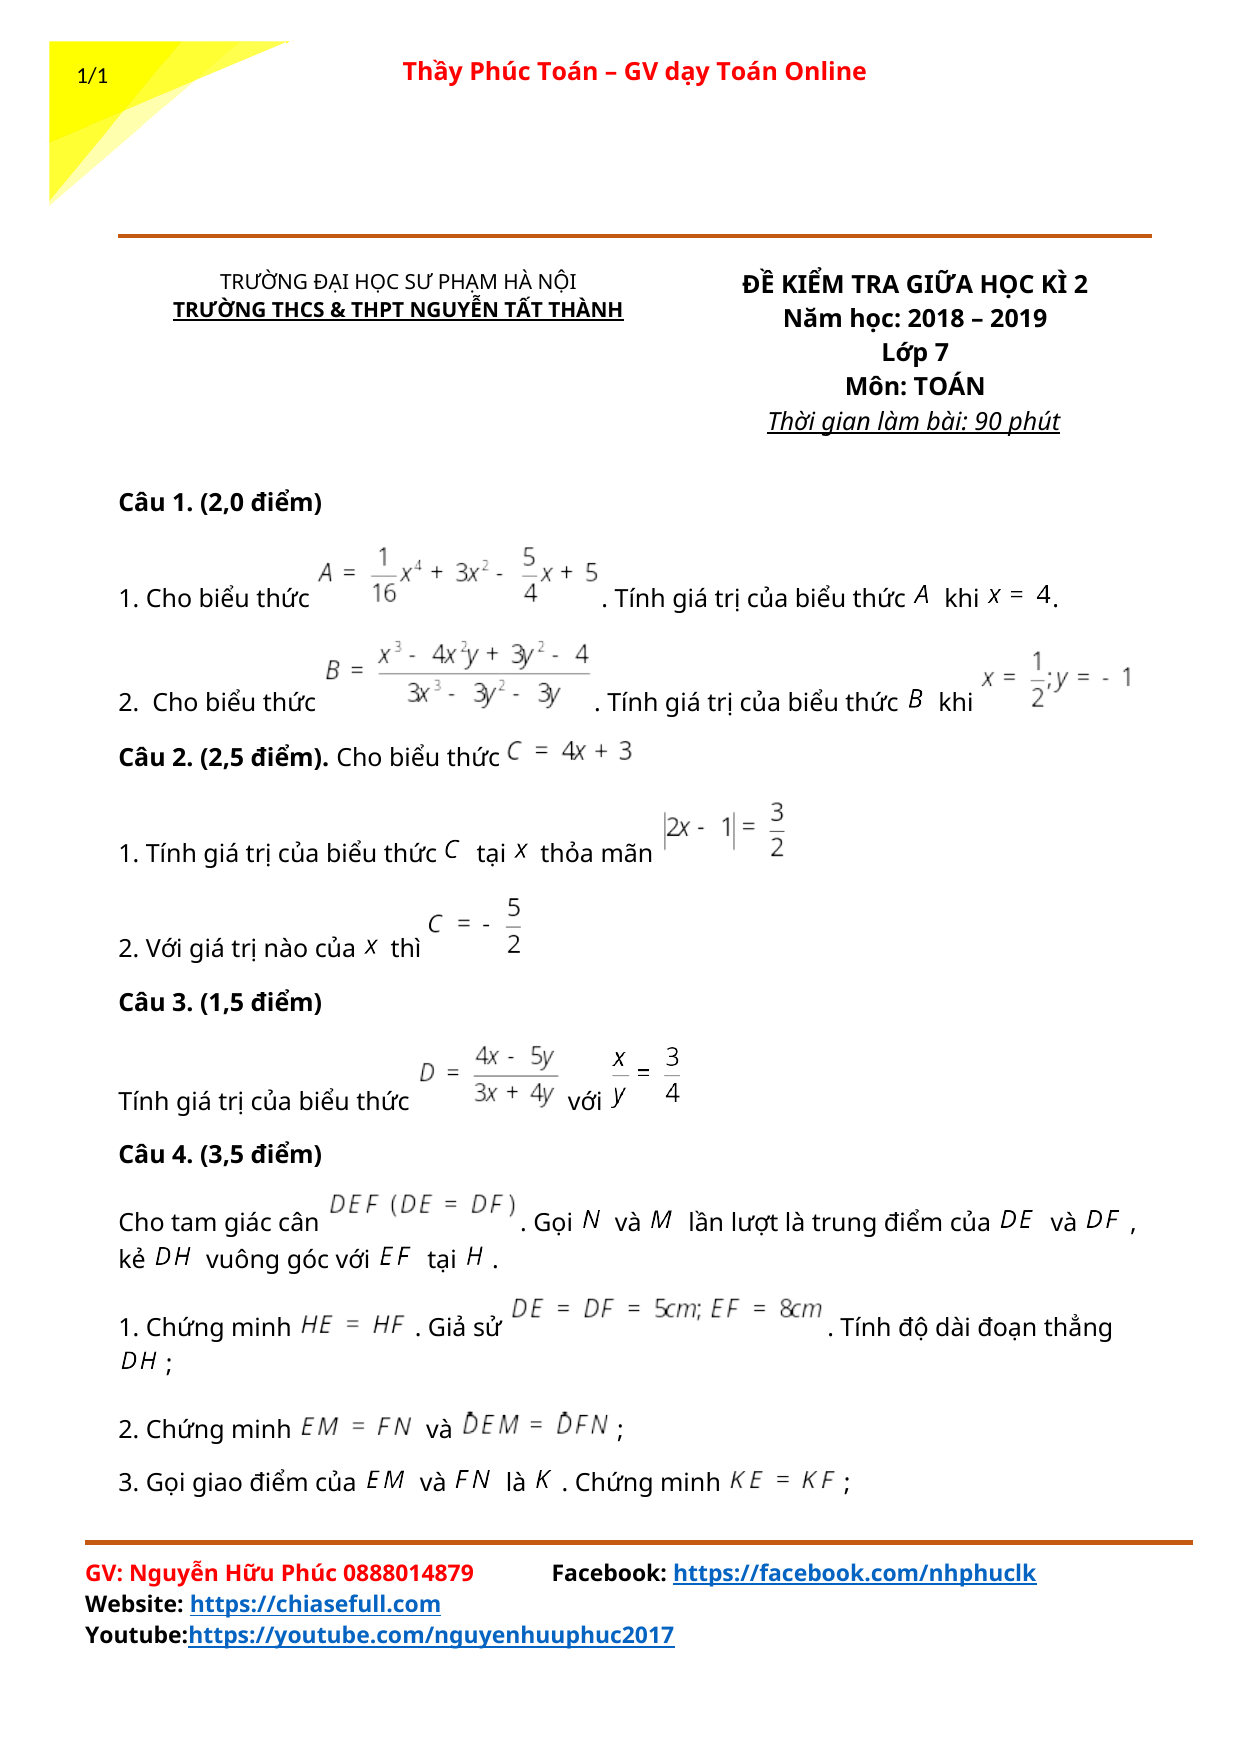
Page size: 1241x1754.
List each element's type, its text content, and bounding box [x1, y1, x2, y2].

text Câu 1. (2,0 điểm) [118, 485, 1152, 519]
text Cho tam giác cân . Gọi và lần lượt là trung điểm của và , kẻ vuông góc với tại . [118, 1190, 1152, 1276]
text Câu 3. (1,5 điểm) [118, 984, 1152, 1018]
text 2. Cho biểu thức . Tính giá trị của biểu thức khi [118, 634, 1152, 718]
table_header TRƯỜNG ĐẠI HỌC SƯ PHẠM HÀ NỘI TRƯỜNG THCS & THPT NGUYỄN TẤT THÀNH [118, 267, 678, 437]
text Câu 4. (3,5 điểm) [118, 1137, 1152, 1171]
text 1. Cho biểu thức . Tính giá trị của biểu thức khi . [118, 538, 1152, 614]
table_header ĐỀ KIỂM TRA GIỮA HỌC KÌ 2 Năm học: 2018 – 2019 Lớp 7 Môn: TOÁN Thời gian làm bài: 90 phút [678, 267, 1152, 437]
text 2. Với giá trị nào của thì [118, 889, 1152, 965]
text Câu 2. (2,5 điểm). Cho biểu thức [118, 738, 1152, 774]
text 3. Gọi giao điểm của và là . Chứng minh ; [118, 1465, 1152, 1499]
text 2. Chứng minh và ; [118, 1399, 1152, 1446]
text Tính giá trị của biểu thức với [118, 1038, 1152, 1117]
text 1. Tính giá trị của biểu thức tại thỏa mãn [118, 793, 1152, 869]
picture [44, 41, 287, 210]
text 1. Chứng minh . Giả sử . Tính độ dài đoạn thẳng ; [118, 1295, 1152, 1380]
